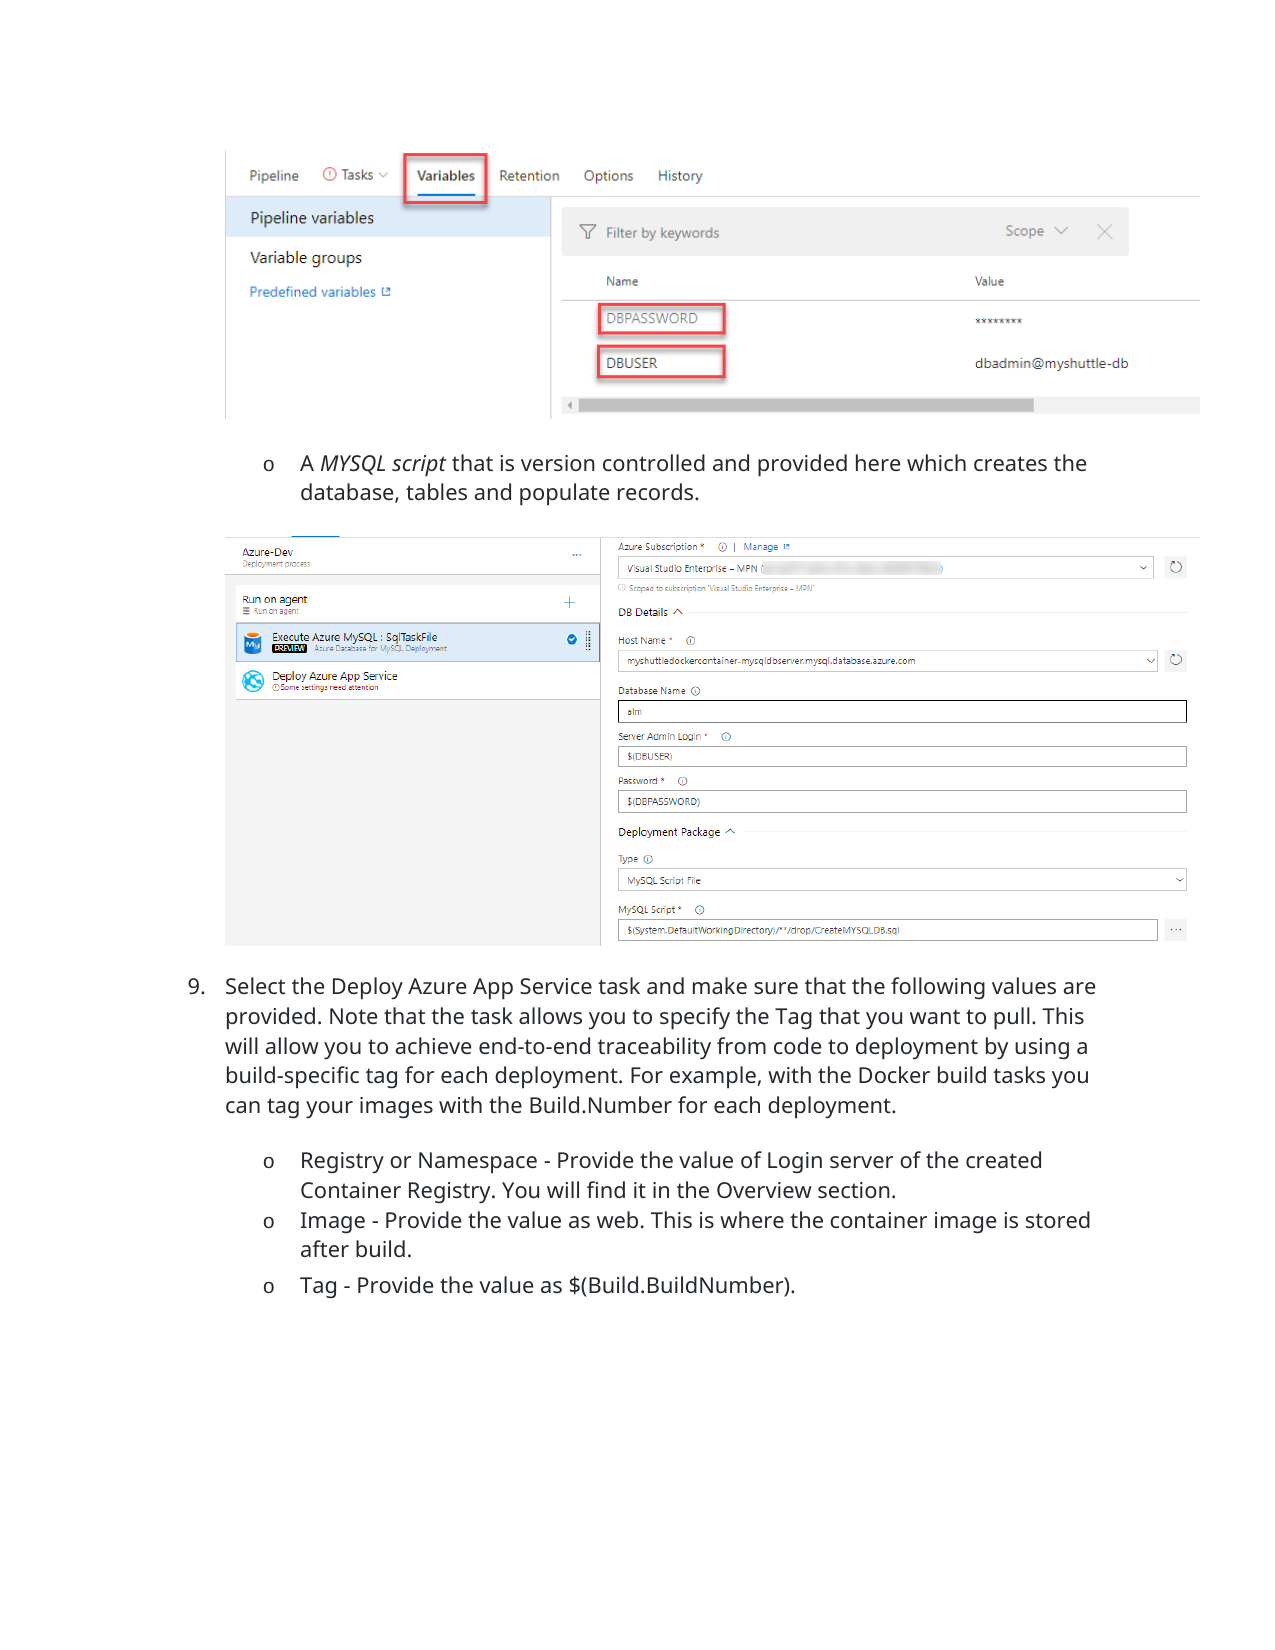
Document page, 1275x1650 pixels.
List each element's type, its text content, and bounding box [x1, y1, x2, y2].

list Registry or Namespace - Provide the value of Login server of the created Container Registry. You will find it in the Overview section. [262, 1145, 1125, 1204]
list A MYSQL script that is version controlled and provided here which creates the database, tables and populate records. [262, 448, 1125, 507]
list Image - Provide the value as web. This is where the container image is stored after build. [262, 1204, 1125, 1264]
picture [225, 536, 1200, 946]
picture [225, 150, 1200, 419]
list Tag - Provide the value as $(Build.BuildNumber). [262, 1270, 1125, 1300]
list Select the Deploy Azure App Service task and make sure that the following values are provided. Note that the task allows you to specify the Tag that you want to pull. This will allow you to achieve end-to-end traceability from code to deployment by using a build-specific tag for each deployment. For example, with the Docker build tasks you can tag your images with the Build.Number for each deployment. [187, 971, 1125, 1120]
